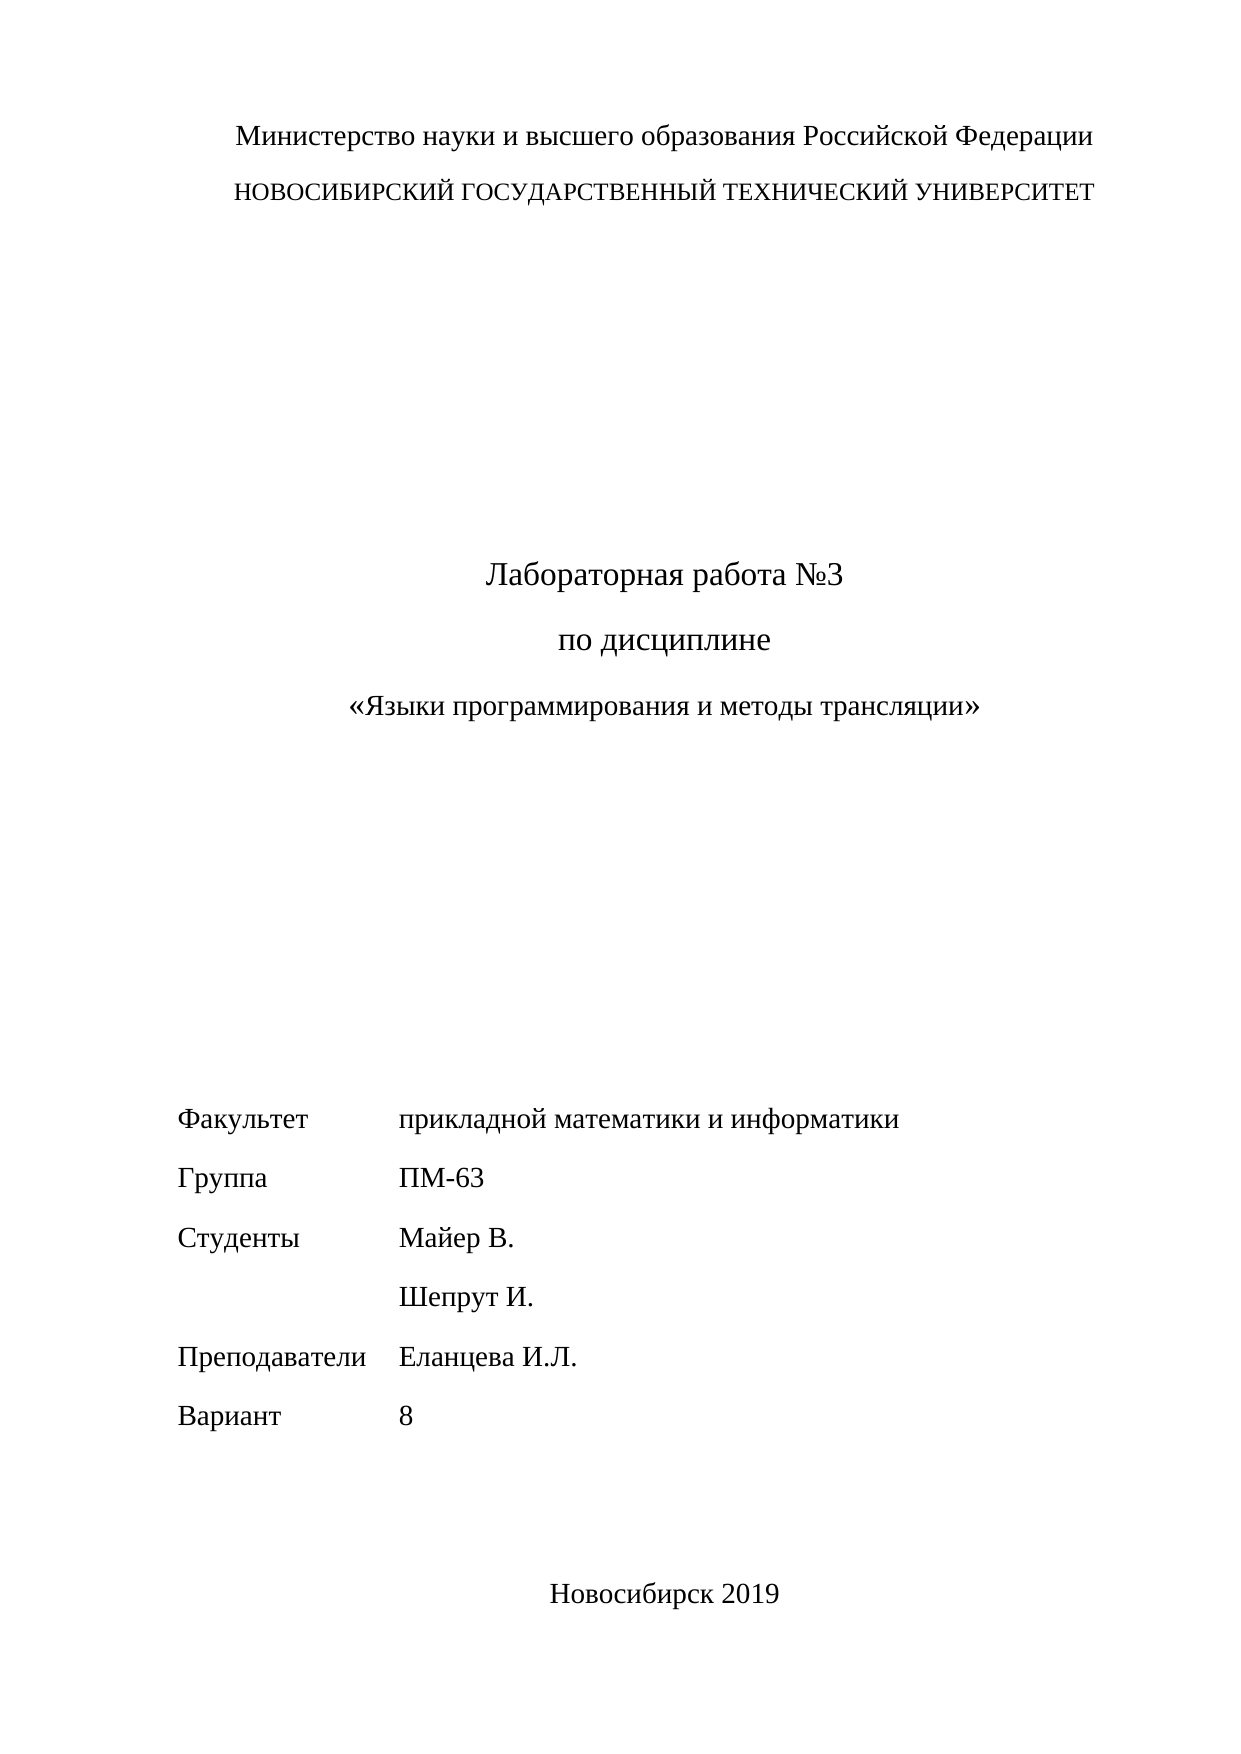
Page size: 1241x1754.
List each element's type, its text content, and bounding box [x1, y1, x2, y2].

text «Языки программирования и методы трансляции» [177, 684, 1152, 723]
text Преподаватели Еланцева И.Л. [177, 1339, 1152, 1372]
text НОВОСИБИРСКИЙ ГОСУДАРСТВЕННЫЙ ТЕХНИЧЕСКИЙ УНИВЕРСИТЕТ [177, 177, 1152, 206]
text Лабораторная работа №3 [177, 554, 1152, 593]
text Шепрут И. [177, 1279, 1152, 1313]
text Министерство науки и высшего образования Российской Федерации [177, 118, 1152, 152]
text Факультет прикладной математики и информатики [177, 1101, 1152, 1135]
text по дисциплине [177, 619, 1152, 658]
text Новосибирск 2019 [177, 1576, 1152, 1610]
text Группа ПМ-63 [177, 1161, 1152, 1194]
text Вариант 8 [177, 1398, 1152, 1432]
text Студенты Майер В. [177, 1220, 1152, 1253]
